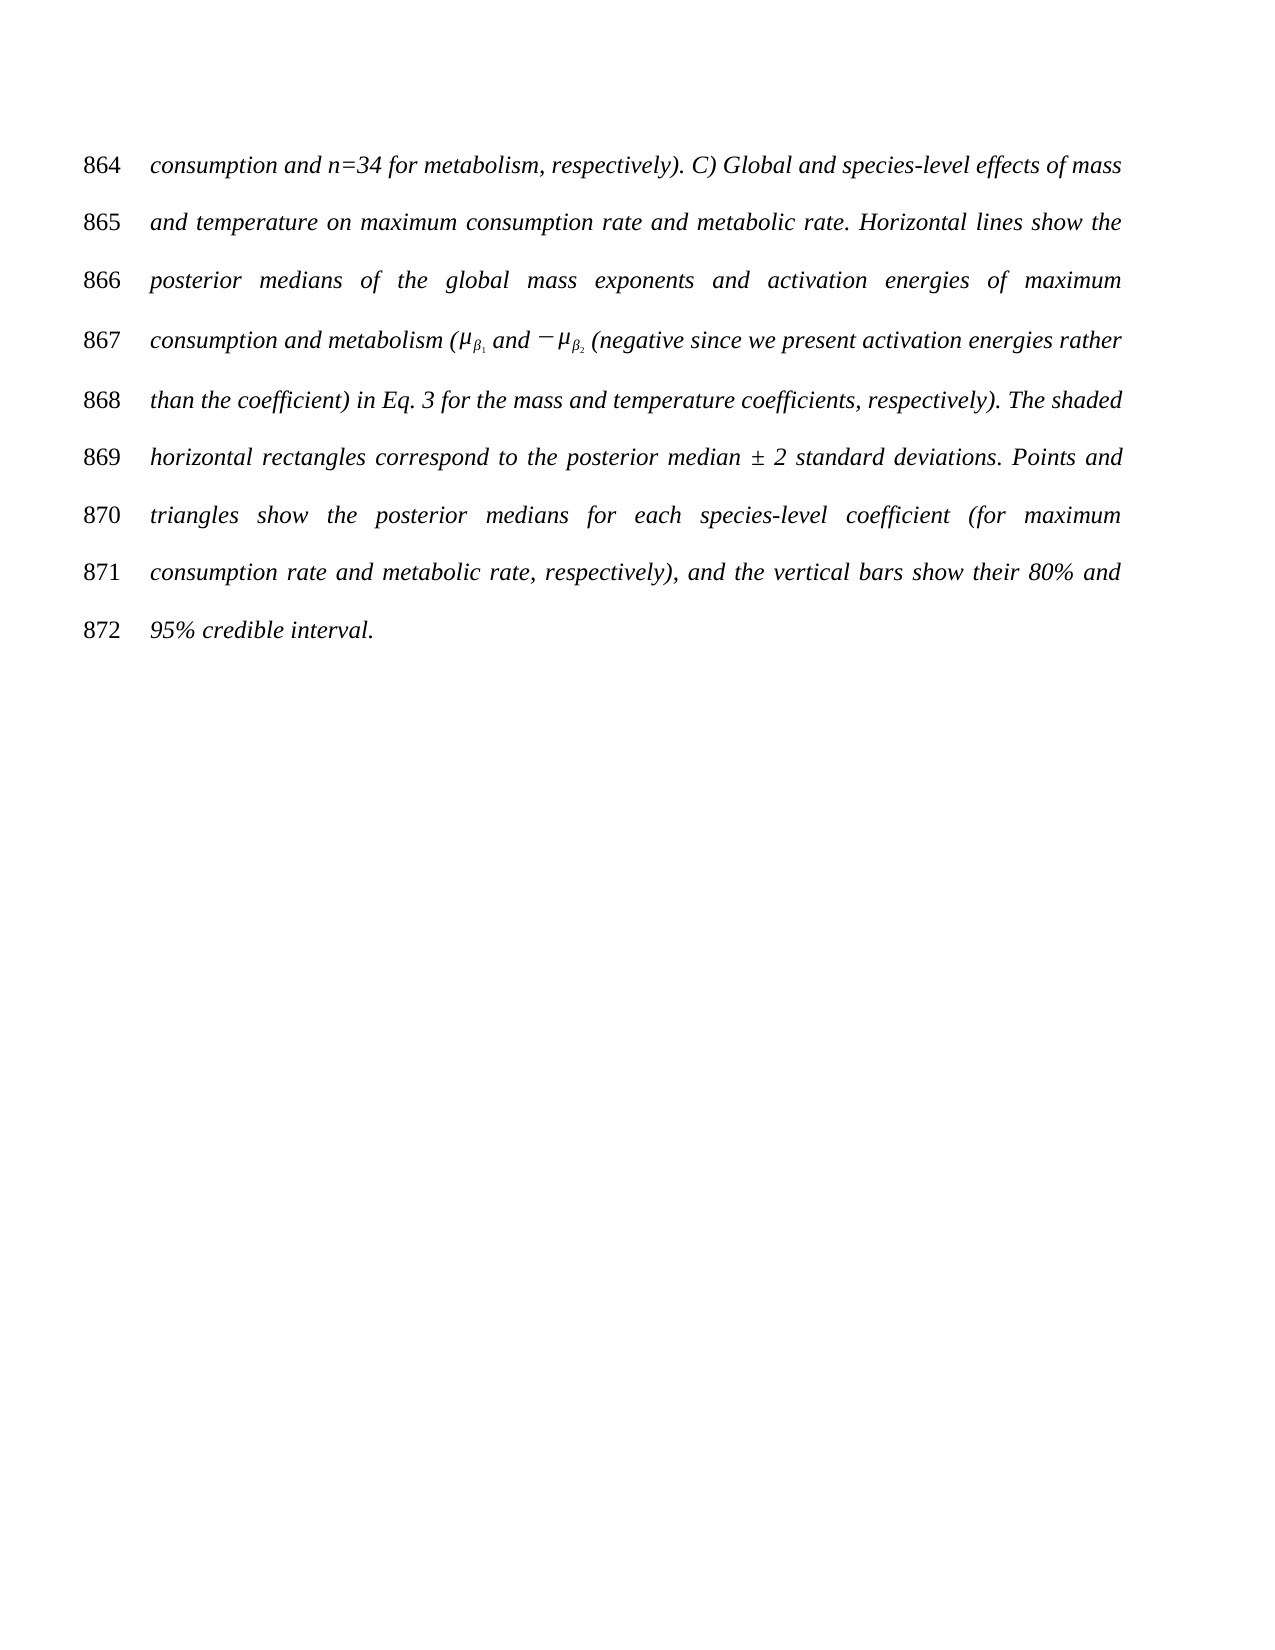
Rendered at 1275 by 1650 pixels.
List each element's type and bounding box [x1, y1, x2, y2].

text [150, 150, 1125, 643]
